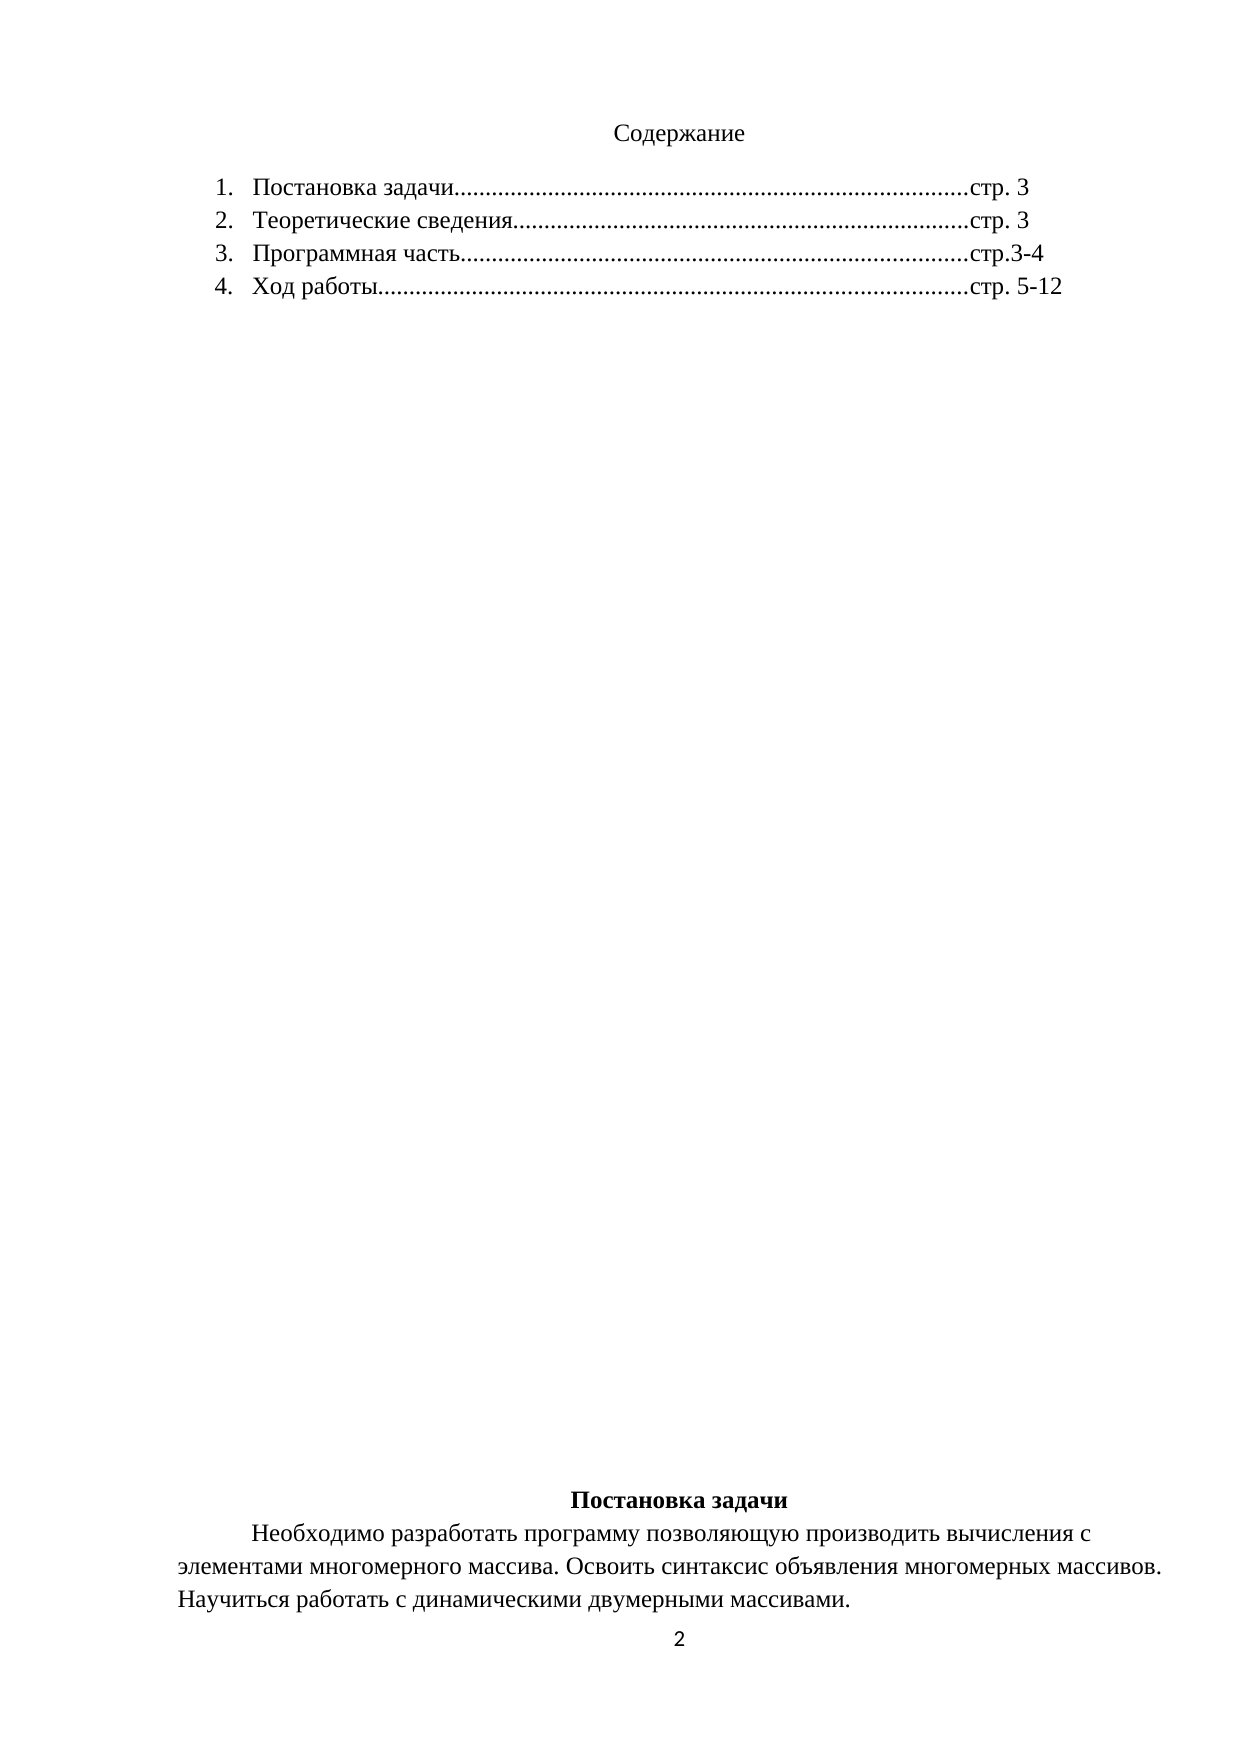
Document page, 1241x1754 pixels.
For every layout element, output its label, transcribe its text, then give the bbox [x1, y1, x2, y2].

list Теоретические сведения стр. 3 [215, 205, 1181, 234]
list Постановка задачи стр. 3 [215, 172, 1181, 201]
text Содержание [177, 118, 1181, 147]
list Программная часть стр.3-4 [215, 238, 1181, 267]
subtitle Постановка задачи [177, 1485, 1181, 1514]
list Ход работы стр. 5-12 [214, 271, 1181, 300]
text Необходимо разработать программу позволяющую производить вычисления с элементами многомерного массива. Освоить синтаксис объявления многомерных массивов. Научиться работать с динамическими двумерными массивами. [177, 1518, 1181, 1613]
